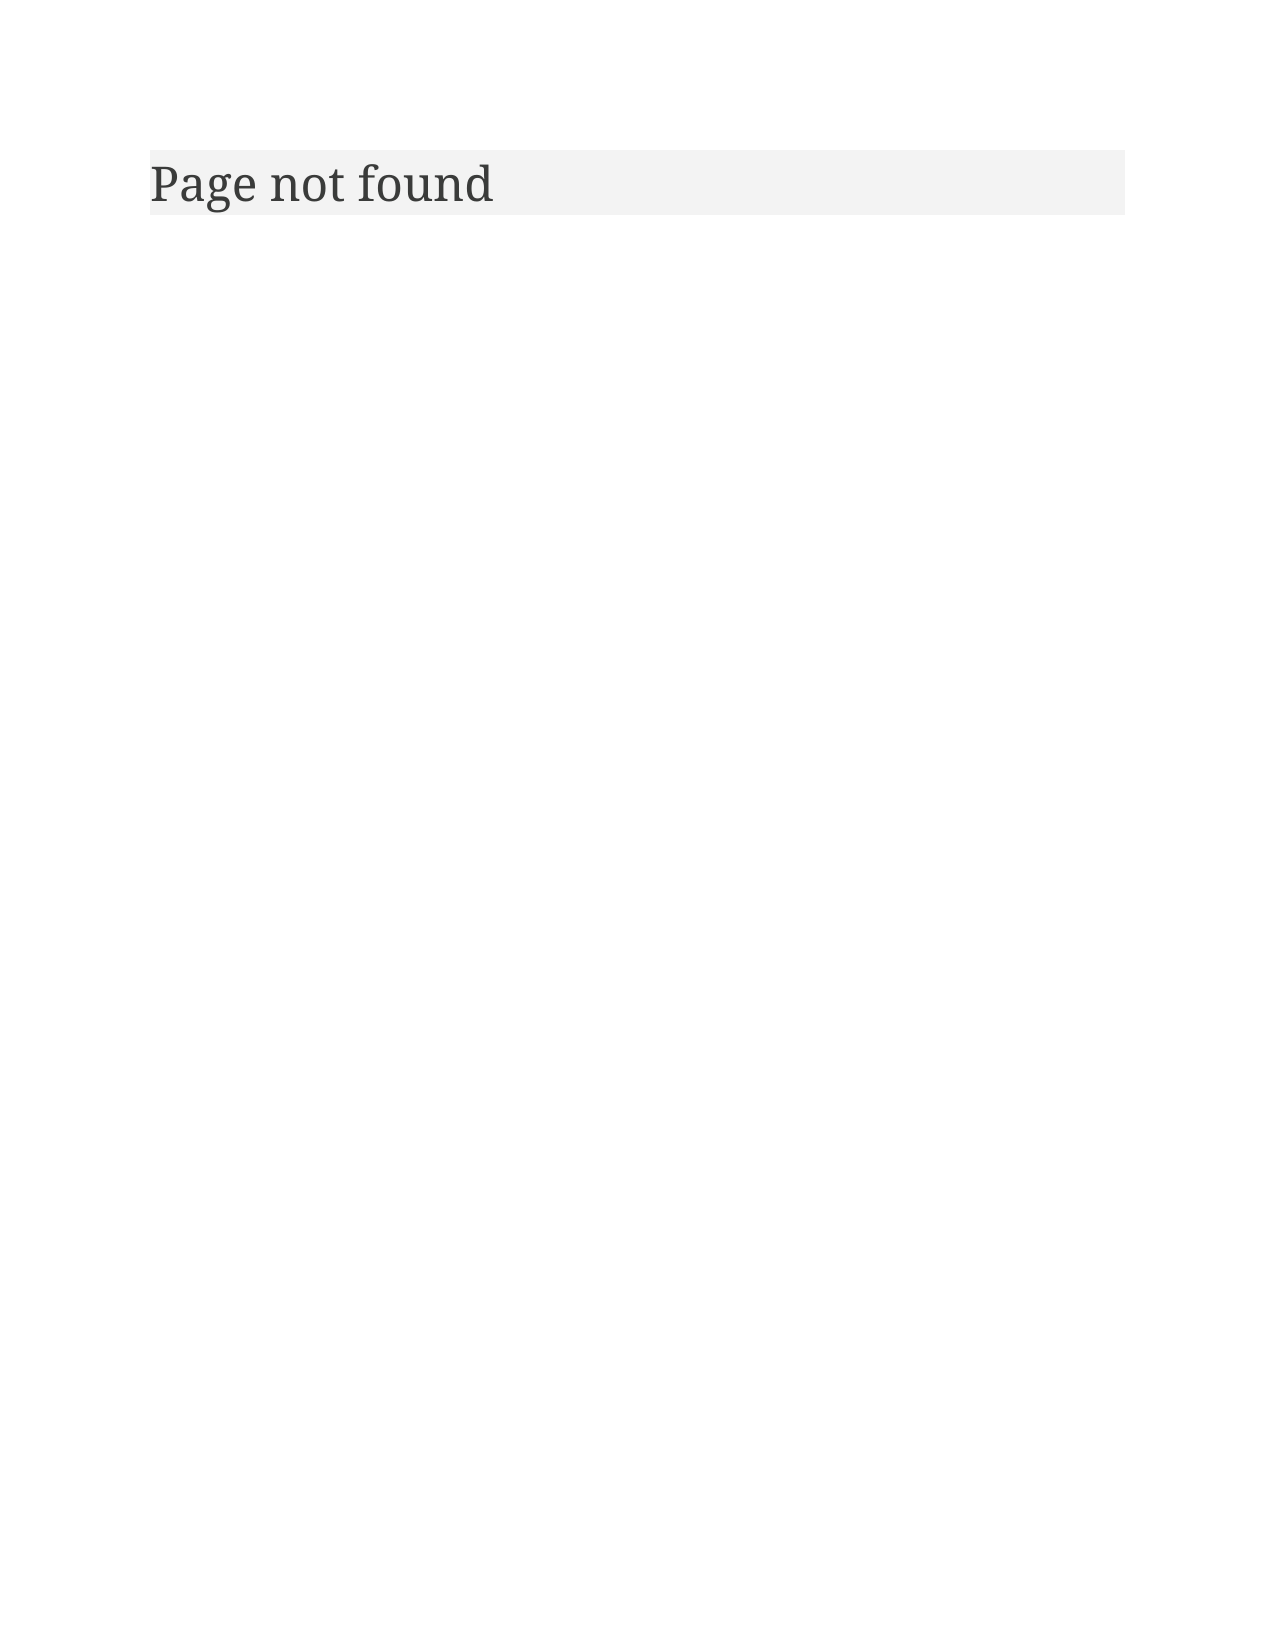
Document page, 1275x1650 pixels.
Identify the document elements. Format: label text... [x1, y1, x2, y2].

subtitle Page not found [150, 150, 1125, 215]
